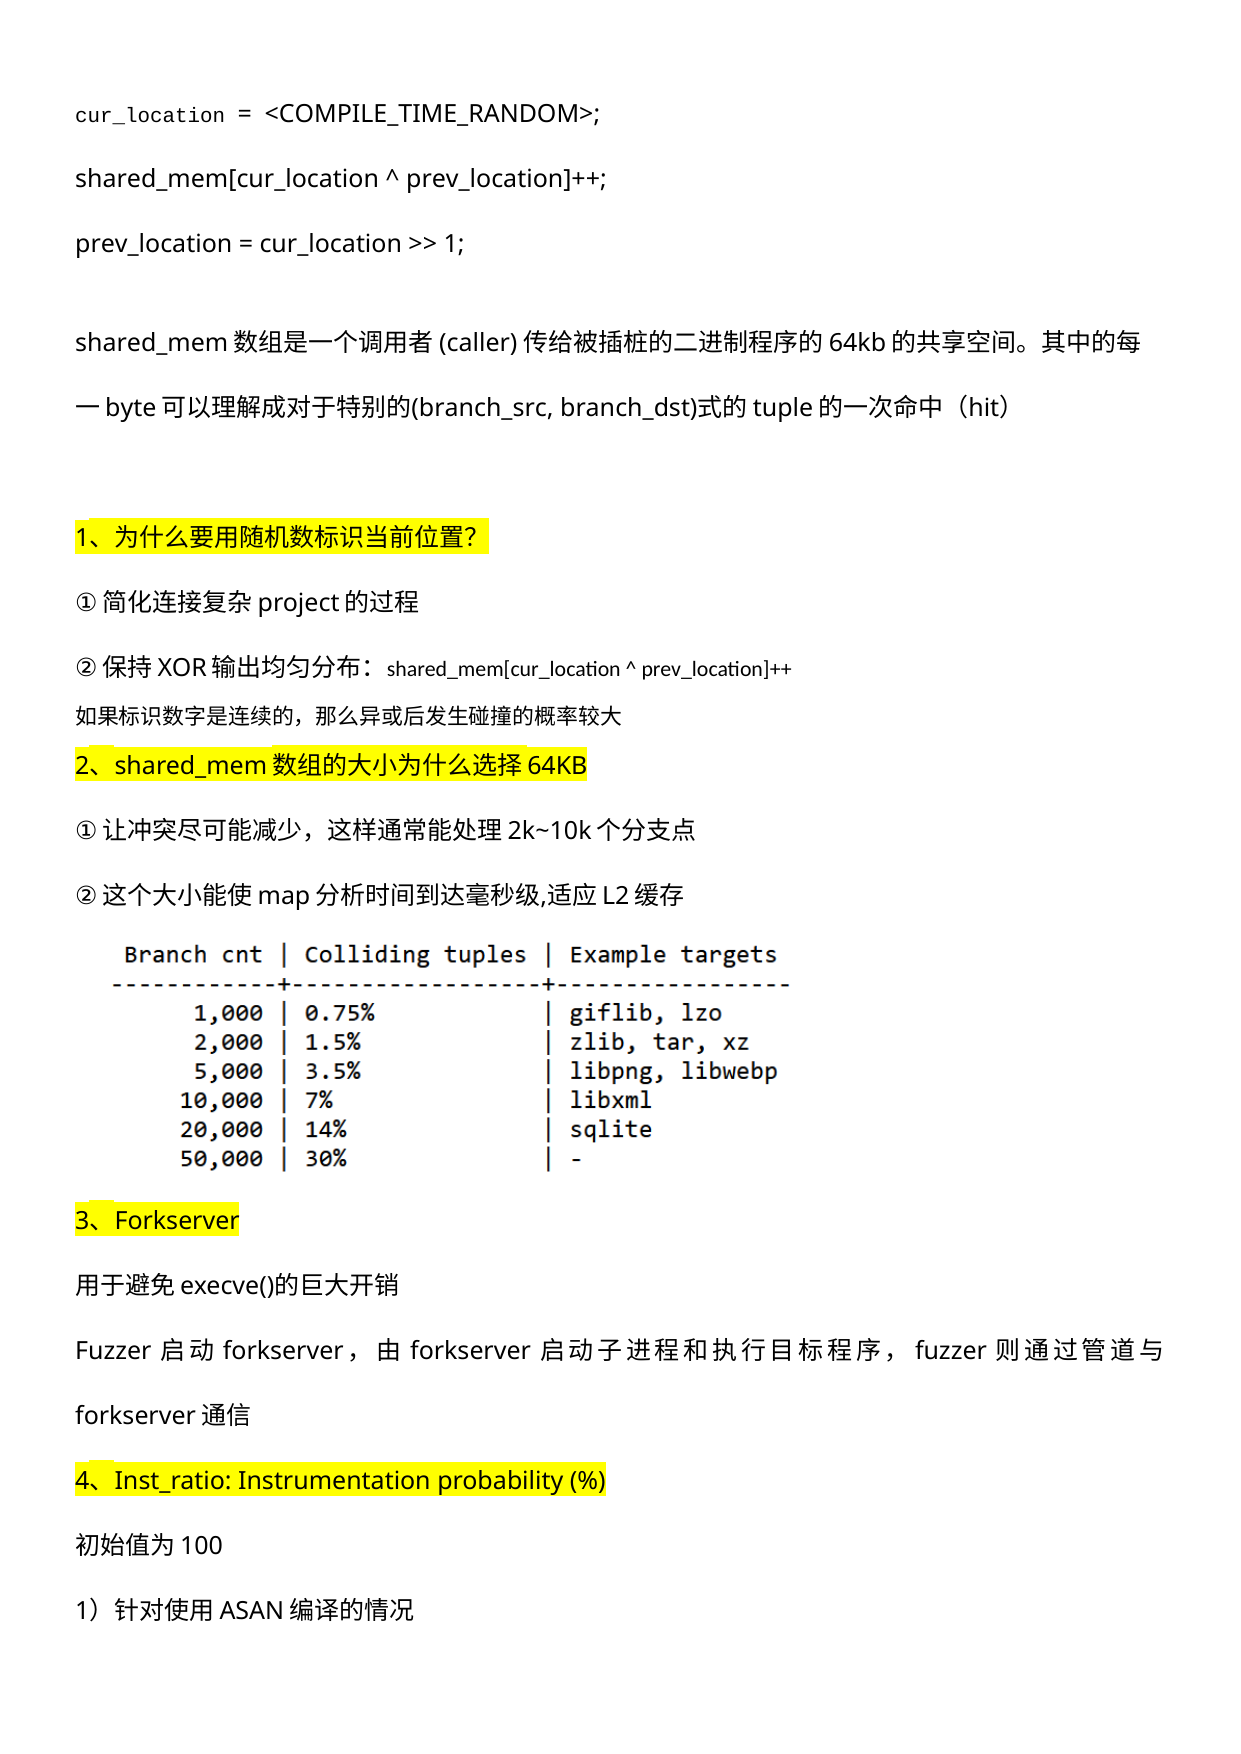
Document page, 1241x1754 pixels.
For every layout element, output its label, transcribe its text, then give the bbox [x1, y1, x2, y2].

text shared_mem[cur_location ^ prev_location]++; [75, 146, 1165, 211]
list Inst_ratio: Instrumentation probability (%) [75, 1446, 1165, 1511]
list shared_mem数组的大小为什么选择64KB [75, 731, 1165, 796]
text ①简化连接复杂project的过程 [75, 568, 1165, 633]
text 1）针对使用ASAN编译的情况 [75, 1576, 1165, 1641]
picture [75, 925, 841, 1184]
text shared_mem数组是一个调用者 (caller) 传给被插桩的二进制程序的64kb的共享空间。其中的每一byte可以理解成对于特别的(branch_src, branch_dst)式的tuple的一次命中（hit） [75, 308, 1165, 438]
text 用于避免execve()的巨大开销 [75, 1251, 1165, 1316]
text 初始值为100 [75, 1511, 1165, 1576]
text ②这个大小能使map分析时间到达毫秒级,适应L2缓存 [75, 861, 1165, 926]
text ②保持XOR输出均匀分布：shared_mem[cur_location ^ prev_location]++ [75, 633, 1165, 698]
text prev_location = cur_location >> 1; [75, 211, 1165, 276]
list 为什么要用随机数标识当前位置？ [75, 503, 1165, 568]
text ①让冲突尽可能减少，这样通常能处理2k~10k个分支点 [75, 796, 1165, 861]
text 如果标识数字是连续的，那么异或后发生碰撞的概率较大 [75, 698, 1165, 731]
text cur_location = <COMPILE_TIME_RANDOM>; [75, 81, 1165, 146]
text Fuzzer启动forkserver，由forkserver启动子进程和执行目标程序，fuzzer则通过管道与forkserver通信 [75, 1316, 1165, 1446]
list Forkserver [75, 1186, 1165, 1251]
